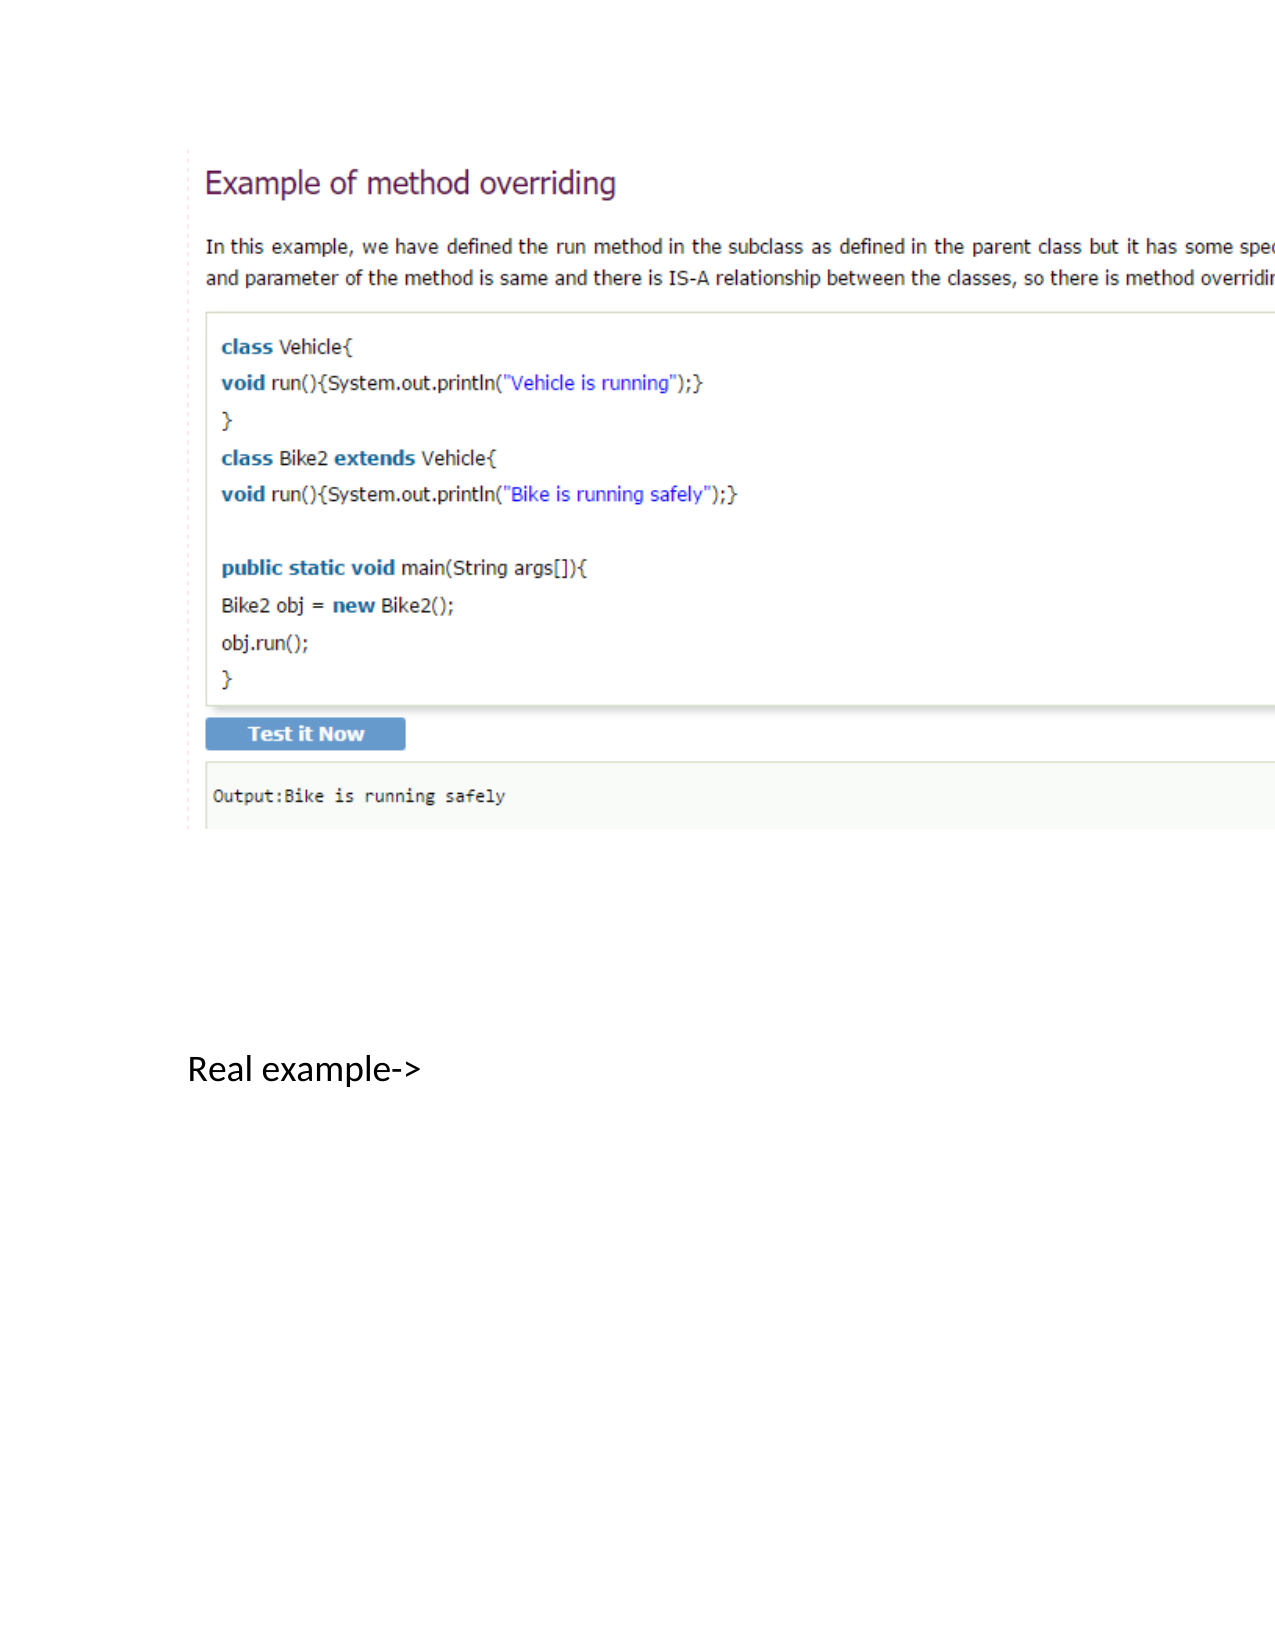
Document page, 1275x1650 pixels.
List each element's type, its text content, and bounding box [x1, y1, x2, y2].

text Real example-> [187, 1045, 1125, 1091]
picture [187, 150, 1275, 829]
